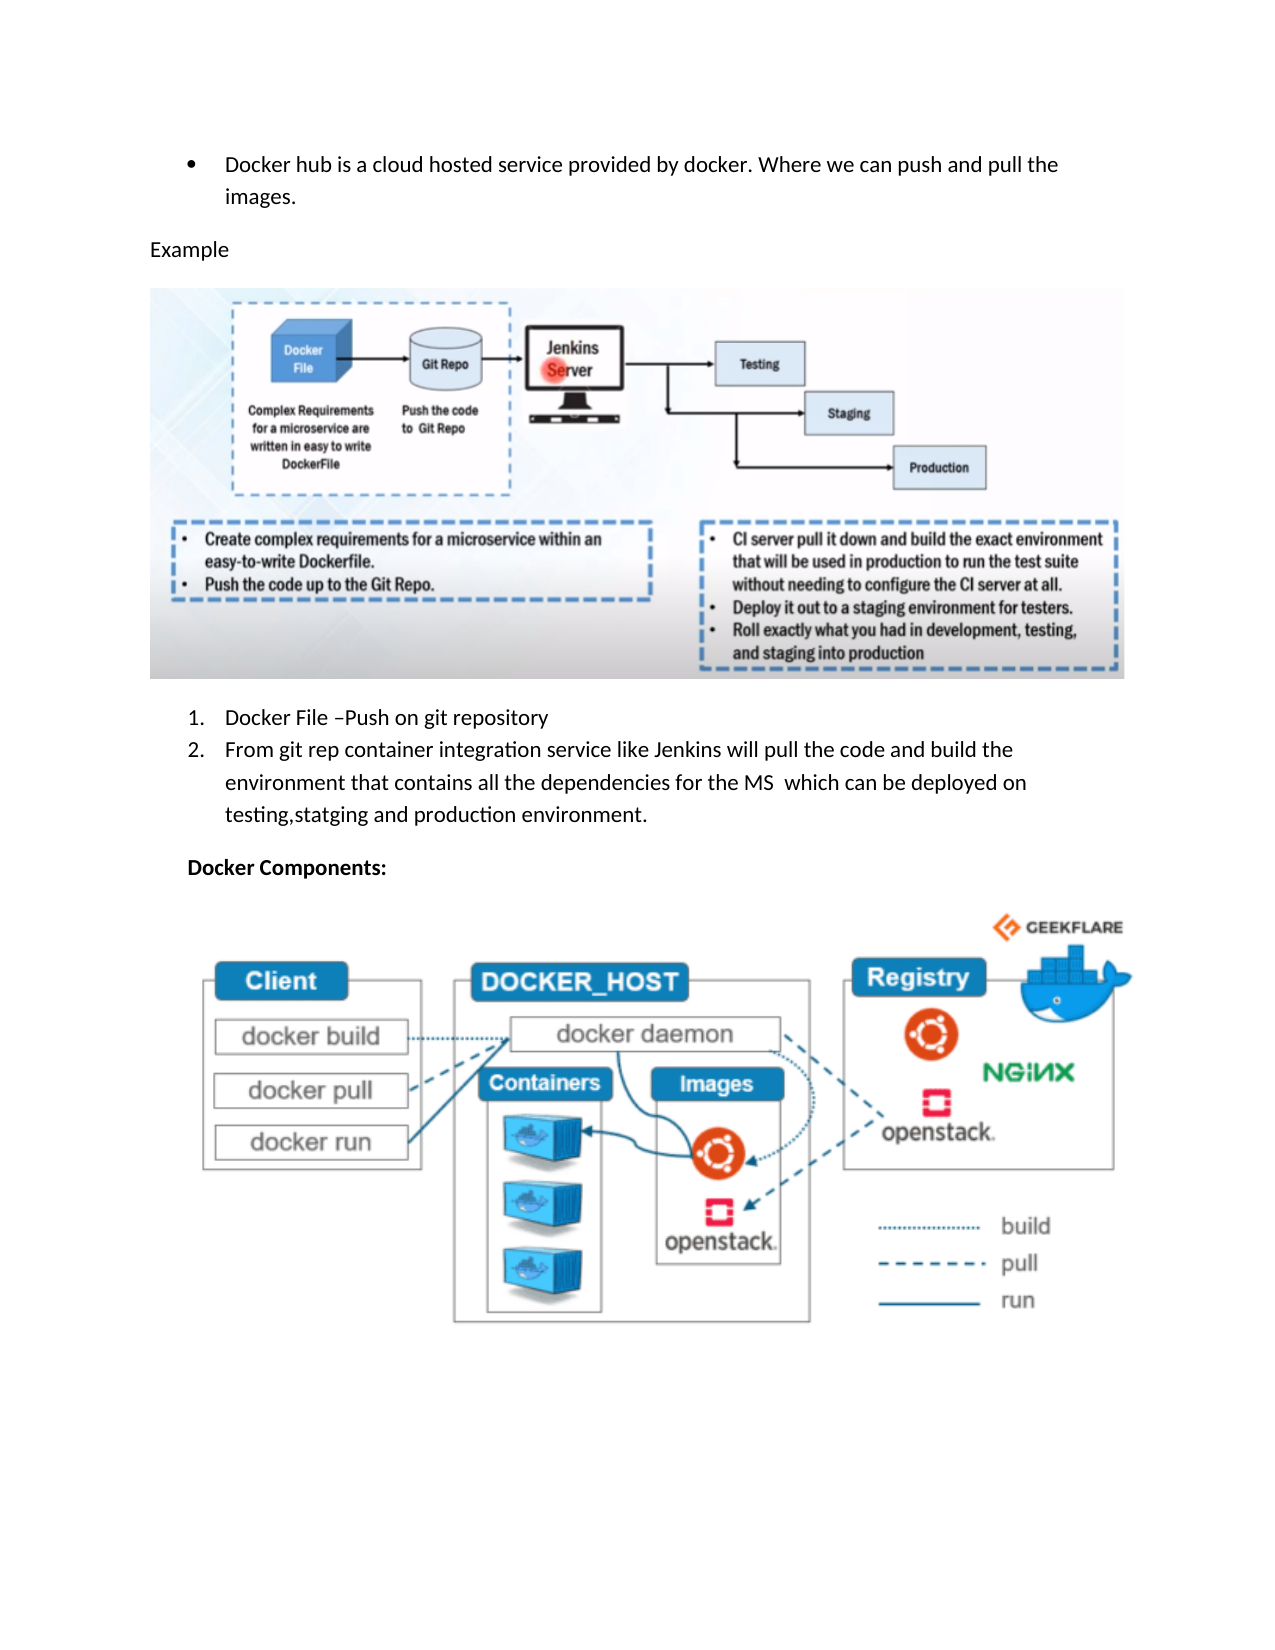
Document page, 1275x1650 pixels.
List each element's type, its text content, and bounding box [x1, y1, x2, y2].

list Docker File –Push on git repository [187, 703, 1125, 731]
picture [187, 905, 1140, 1329]
text Docker Components: [187, 853, 1125, 881]
text Example [150, 235, 1125, 263]
picture [150, 288, 1125, 679]
list From git rep container integration service like Jenkins will pull the code and build the environment that contains all the dependencies for the MS which can be deployed on testing,statging and production environment. [187, 735, 1125, 828]
list Docker hub is a cloud hosted service provided by docker. Where we can push and pull the images. [187, 150, 1125, 210]
